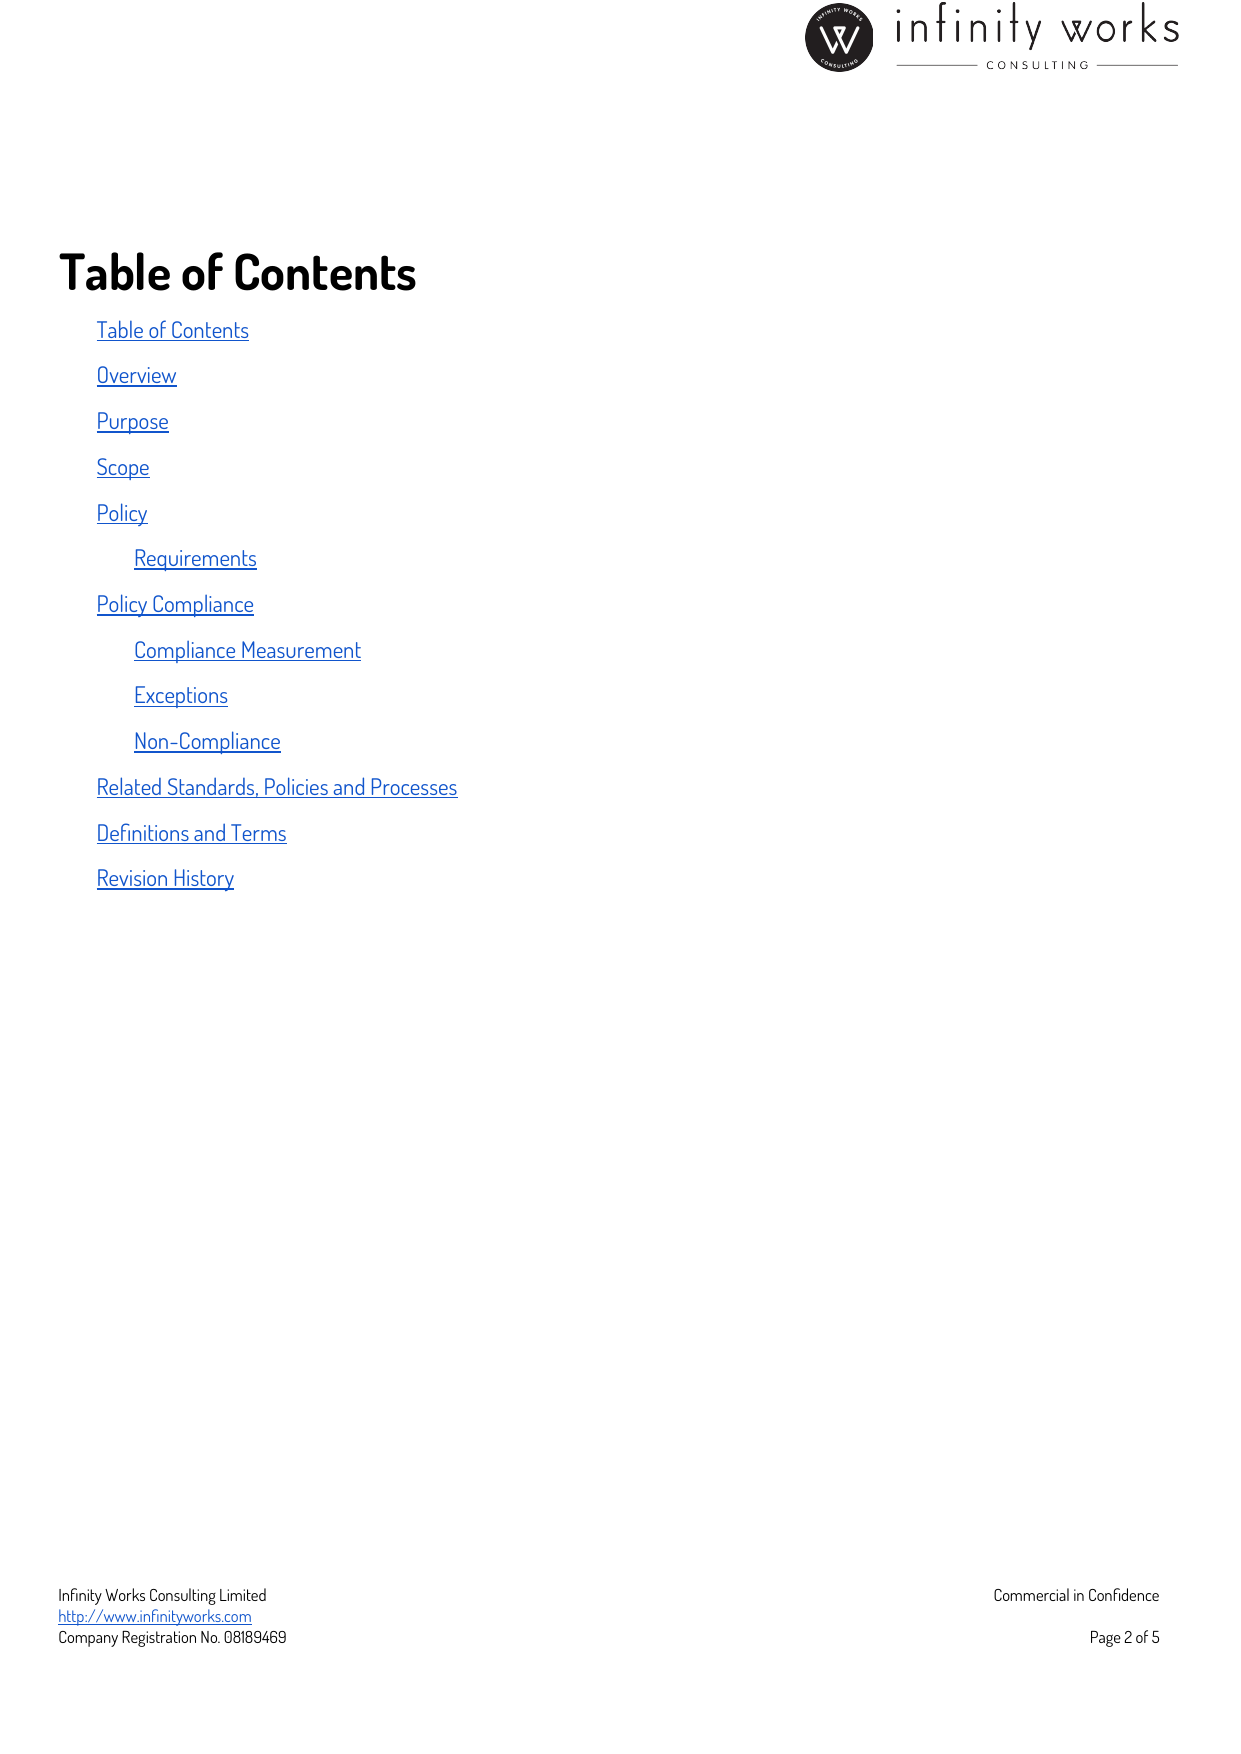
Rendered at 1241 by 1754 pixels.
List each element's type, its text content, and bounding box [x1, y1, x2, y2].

picture [805, 3, 873, 72]
picture [893, 0, 1182, 72]
subtitle Table of Contents [59, 239, 1181, 302]
